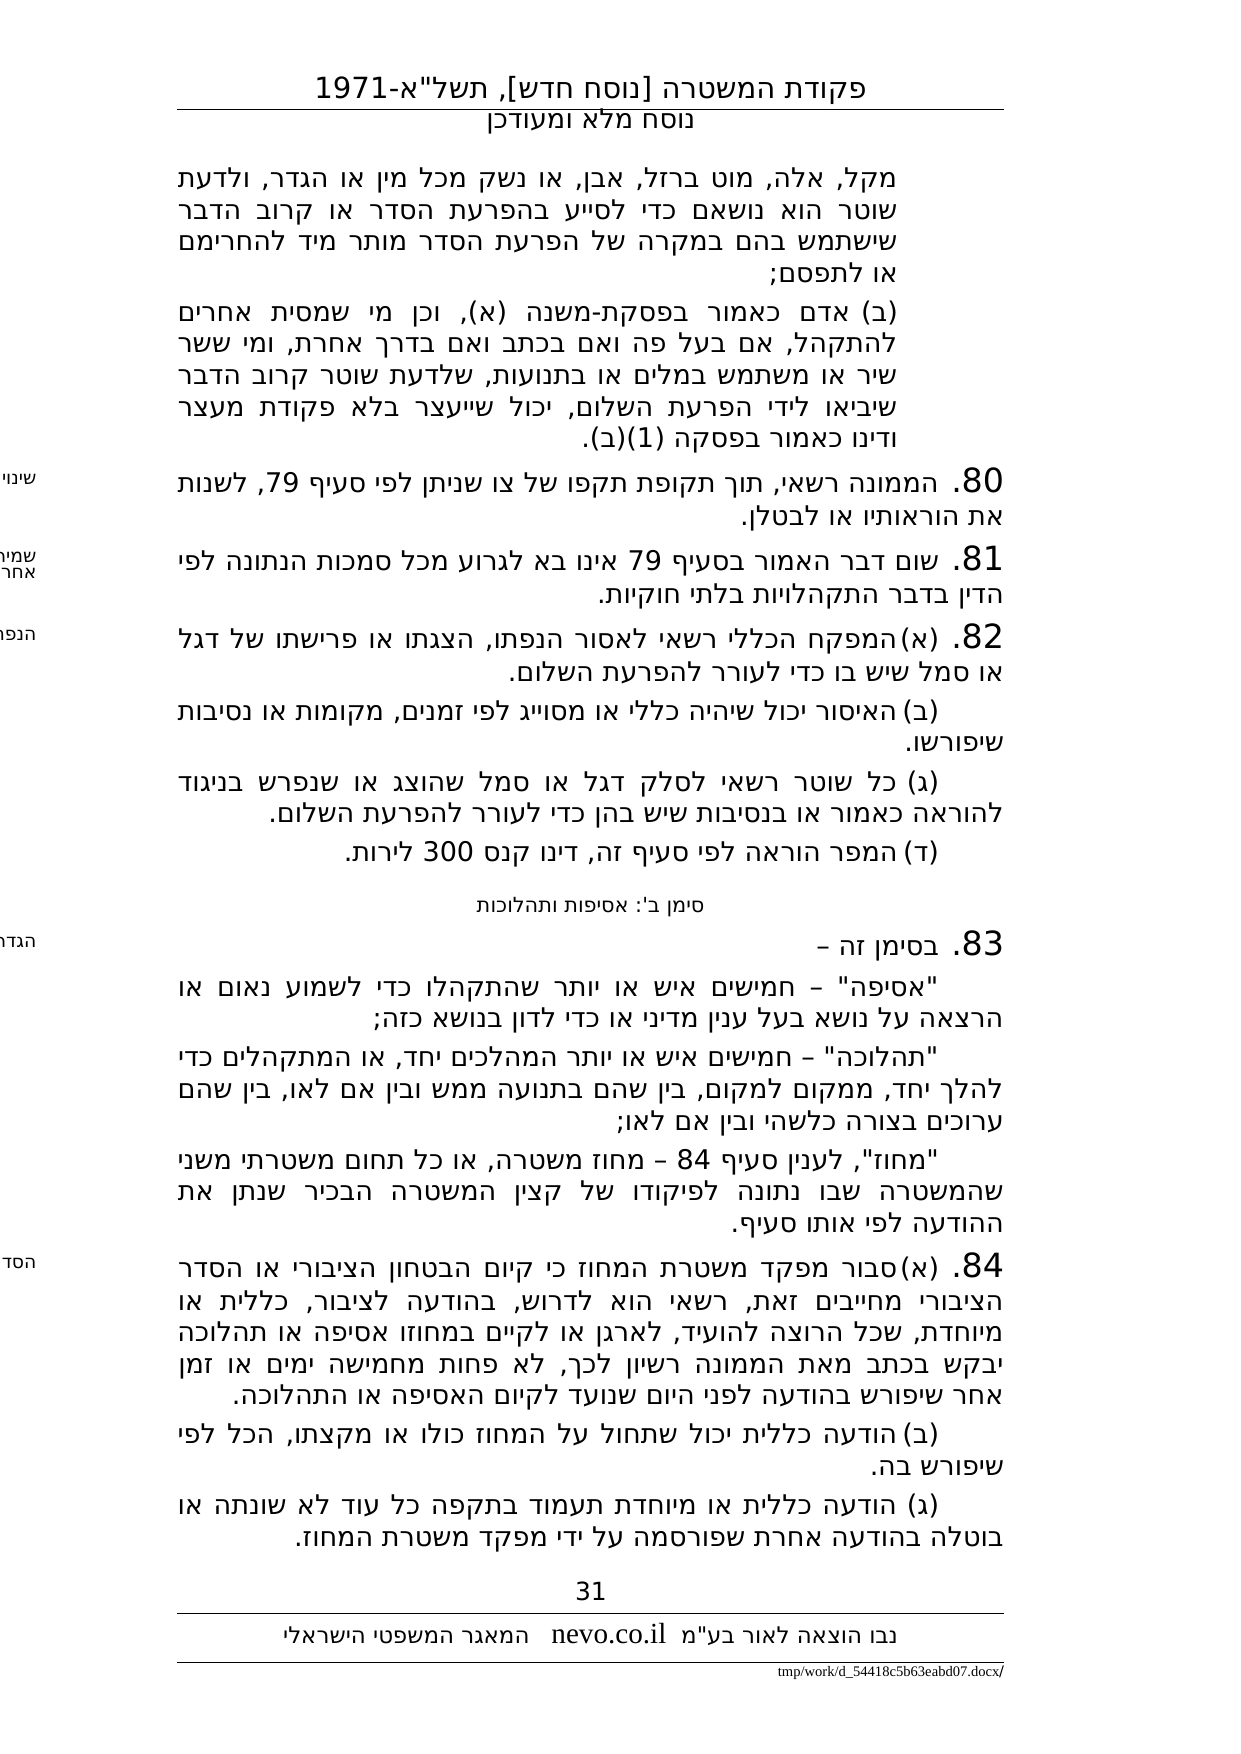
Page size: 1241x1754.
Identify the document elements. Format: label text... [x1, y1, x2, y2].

text "אסיפה" – חמישים איש או יותר שהתקהלו כדי לשמוע נאום או הרצאה על נושא בעל ענין מדיני או כדי לדון בנושא כזה; [177, 971, 1004, 1034]
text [177, 162, 939, 289]
text 83. בסימן זה – [177, 925, 1004, 964]
text "תהלוכה" – חמישים איש או יותר המהלכים יחד, או המתקהלים כדי להלך יחד, ממקום למקום, בין שהם בתנועה ממש ובין אם לאו, בין שהם ערוכים בצורה כלשהי ובין אם לאו; [177, 1042, 1004, 1136]
text סימן ב': אסיפות ותהלוכות [177, 893, 1004, 917]
text (ג) כל שוטר רשאי לסלק דגל או סמל שהוצג או שנפרש בניגוד להוראה כאמור או בנסיבות שיש בהן כדי לעורר להפרעת השלום. [177, 766, 1004, 829]
text 82. (א) המפקח הכללי רשאי לאסור הנפתו, הצגתו או פרישתו של דגל או סמל שיש בו כדי לעורר להפרעת השלום. [177, 617, 1004, 688]
text "מחוז", לענין סעיף 84 – מחוז משטרה, או כל תחום משטרתי משני שהמשטרה שבו נתונה לפיקודו של קצין המשטרה הבכיר שנתן את ההודעה לפי אותו סעיף. [177, 1144, 1004, 1239]
text 81. שום דבר האמור בסעיף 79 אינו בא לגרוע מכל סמכות הנתונה לפי הדין בדבר התקהלויות בלתי חוקיות. [177, 539, 1004, 610]
text 80. הממונה רשאי, תוך תקופת תקפו של צו שניתן לפי סעיף 79, לשנות את הוראותיו או לבטלן. [177, 461, 1004, 532]
text 84. (א) סבור מפקד משטרת המחוז כי קיום הבטחון הציבורי או הסדר הציבורי מחייבים זאת, רשאי הוא לדרוש, בהודעה לציבור, כללית או מיוחדת, שכל הרוצה להועיד, לארגן או לקיים במחוזו אסיפה או תהלוכה יבקש בכתב מאת הממונה רשיון לכך, לא פחות מחמישה ימים או זמן אחר שיפורש בהודעה לפני היום שנועד לקיום האסיפה או התהלוכה. [177, 1246, 1004, 1411]
text (ד) המפר הוראה לפי סעיף זה, דינו קנס 300 לירות. [177, 836, 1004, 868]
text (ב) הודעה כללית יכול שתחול על המחוז כולו או מקצתו, הכל לפי שיפורש בה. [177, 1419, 1004, 1482]
text (ב) אדם כאמור בפסקת-משנה (א), וכן מי שמסית אחרים להתקהל, אם בעל פה ואם בכתב ואם בדרך אחרת, ומי ששר שיר או משתמש במלים או בתנועות, שלדעת שוטר קרוב הדבר שיביאו לידי הפרעת השלום, יכול שייעצר בלא פקודת מעצר ודינו כאמור בפסקה (1)(ב). [177, 296, 898, 454]
text (ב) האיסור יכול שיהיה כללי או מסוייג לפי זמנים, מקומות או נסיבות שיפורשו. [177, 695, 1004, 758]
text (ג) הודעה כללית או מיוחדת תעמוד בתקפה כל עוד לא שונתה או בוטלה בהודעה אחרת שפורסמה על ידי מפקד משטרת המחוז. [177, 1489, 1004, 1552]
